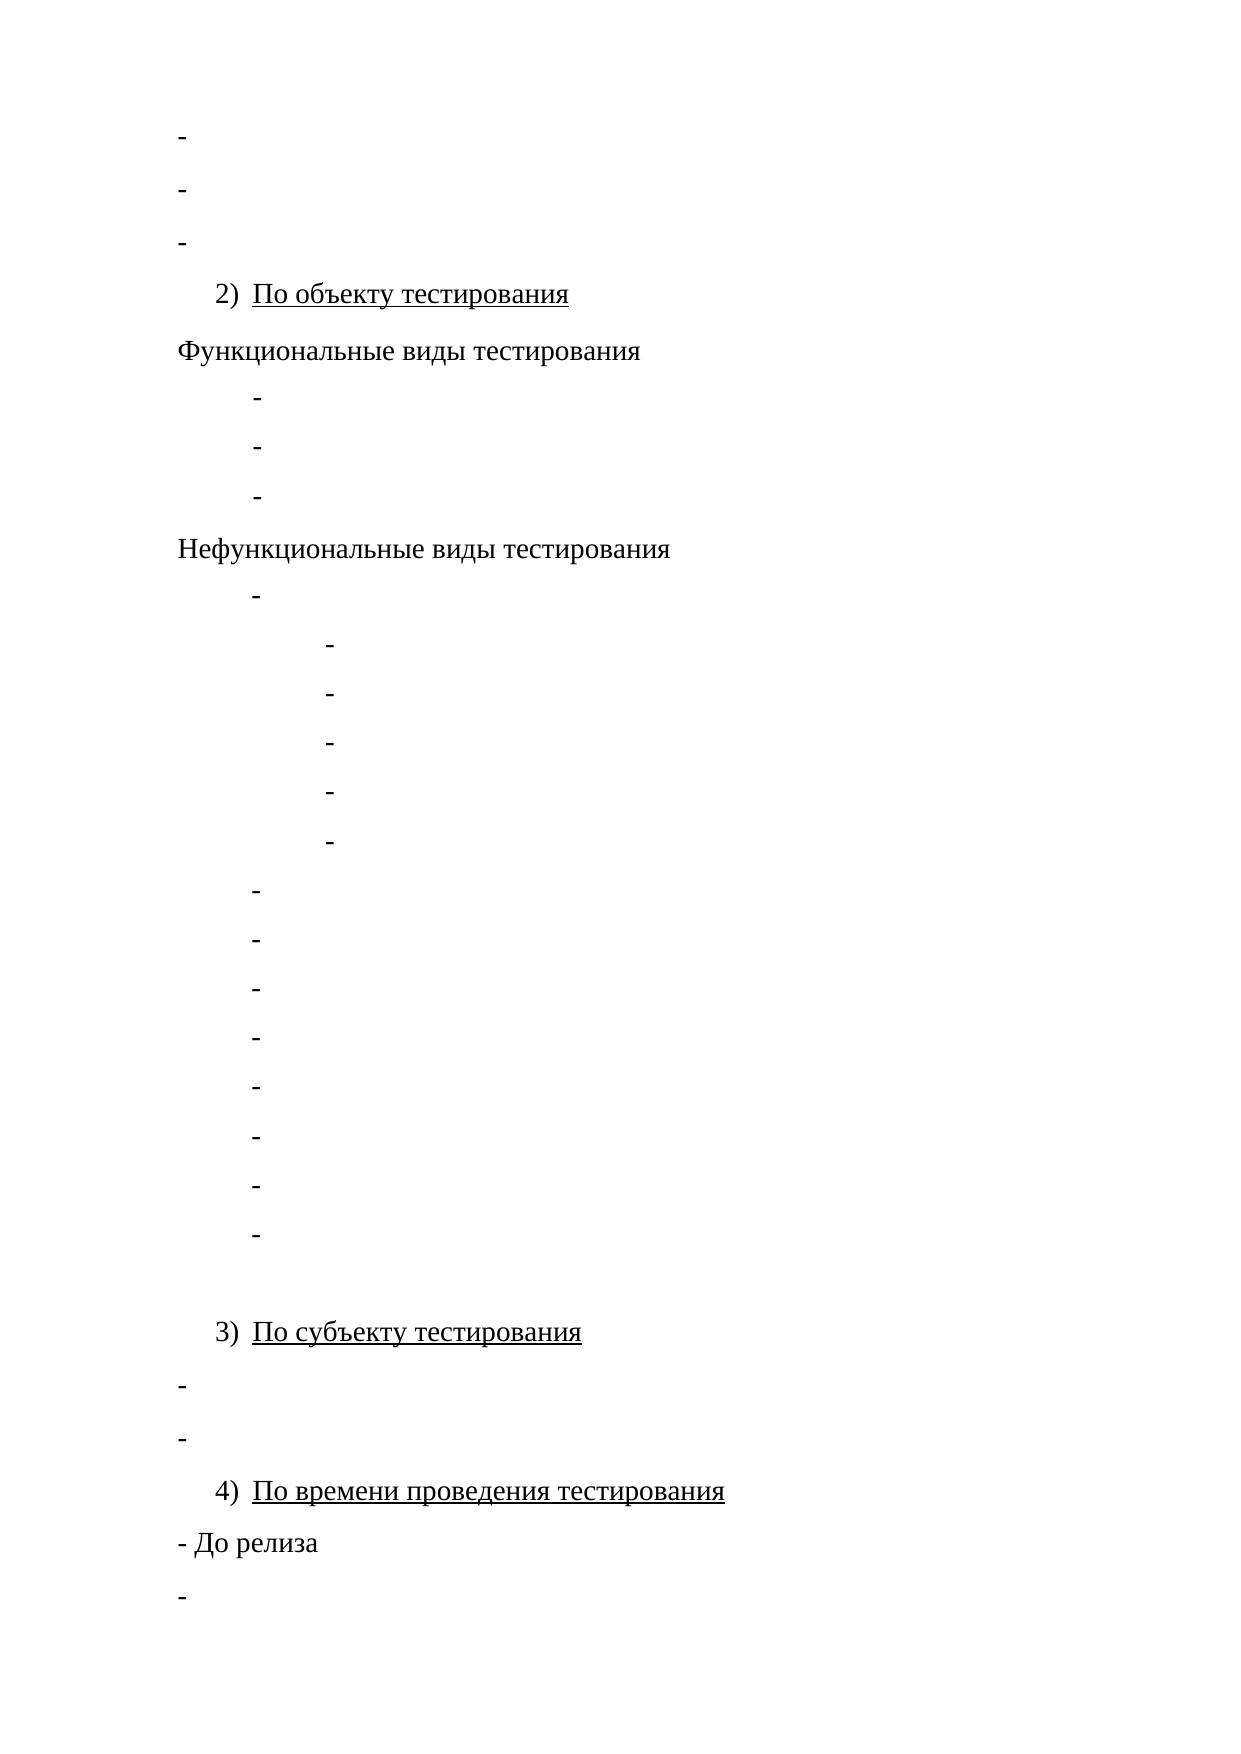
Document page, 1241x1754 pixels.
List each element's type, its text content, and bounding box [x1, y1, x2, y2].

text - [177, 872, 1152, 905]
text - [252, 379, 1152, 413]
text - [177, 118, 1152, 152]
text - [177, 577, 1152, 610]
text - [251, 773, 1152, 807]
text - [251, 626, 1152, 659]
text - [177, 224, 1152, 257]
text - [177, 1167, 1152, 1200]
text - [177, 921, 1152, 954]
text - [177, 1118, 1152, 1151]
text - [251, 675, 1152, 709]
text - [177, 1420, 1152, 1453]
text - [177, 1578, 1152, 1612]
text - [177, 970, 1152, 1004]
list По времени проведения тестирования [215, 1473, 1152, 1506]
text - [251, 823, 1152, 856]
text - [252, 428, 1152, 462]
text - [177, 171, 1152, 204]
text Функциональные виды тестирования [177, 329, 1152, 367]
text - [177, 1019, 1152, 1053]
text - [177, 1216, 1152, 1249]
text - [252, 478, 1152, 511]
text - [177, 1367, 1152, 1401]
text - [325, 724, 1152, 758]
list По объекту тестирования [215, 277, 1152, 310]
text - [177, 1068, 1152, 1102]
list По субъекту тестирования [215, 1314, 1152, 1348]
text Нефункциональные виды тестирования [177, 527, 1152, 564]
text - До релиза [177, 1526, 1152, 1559]
